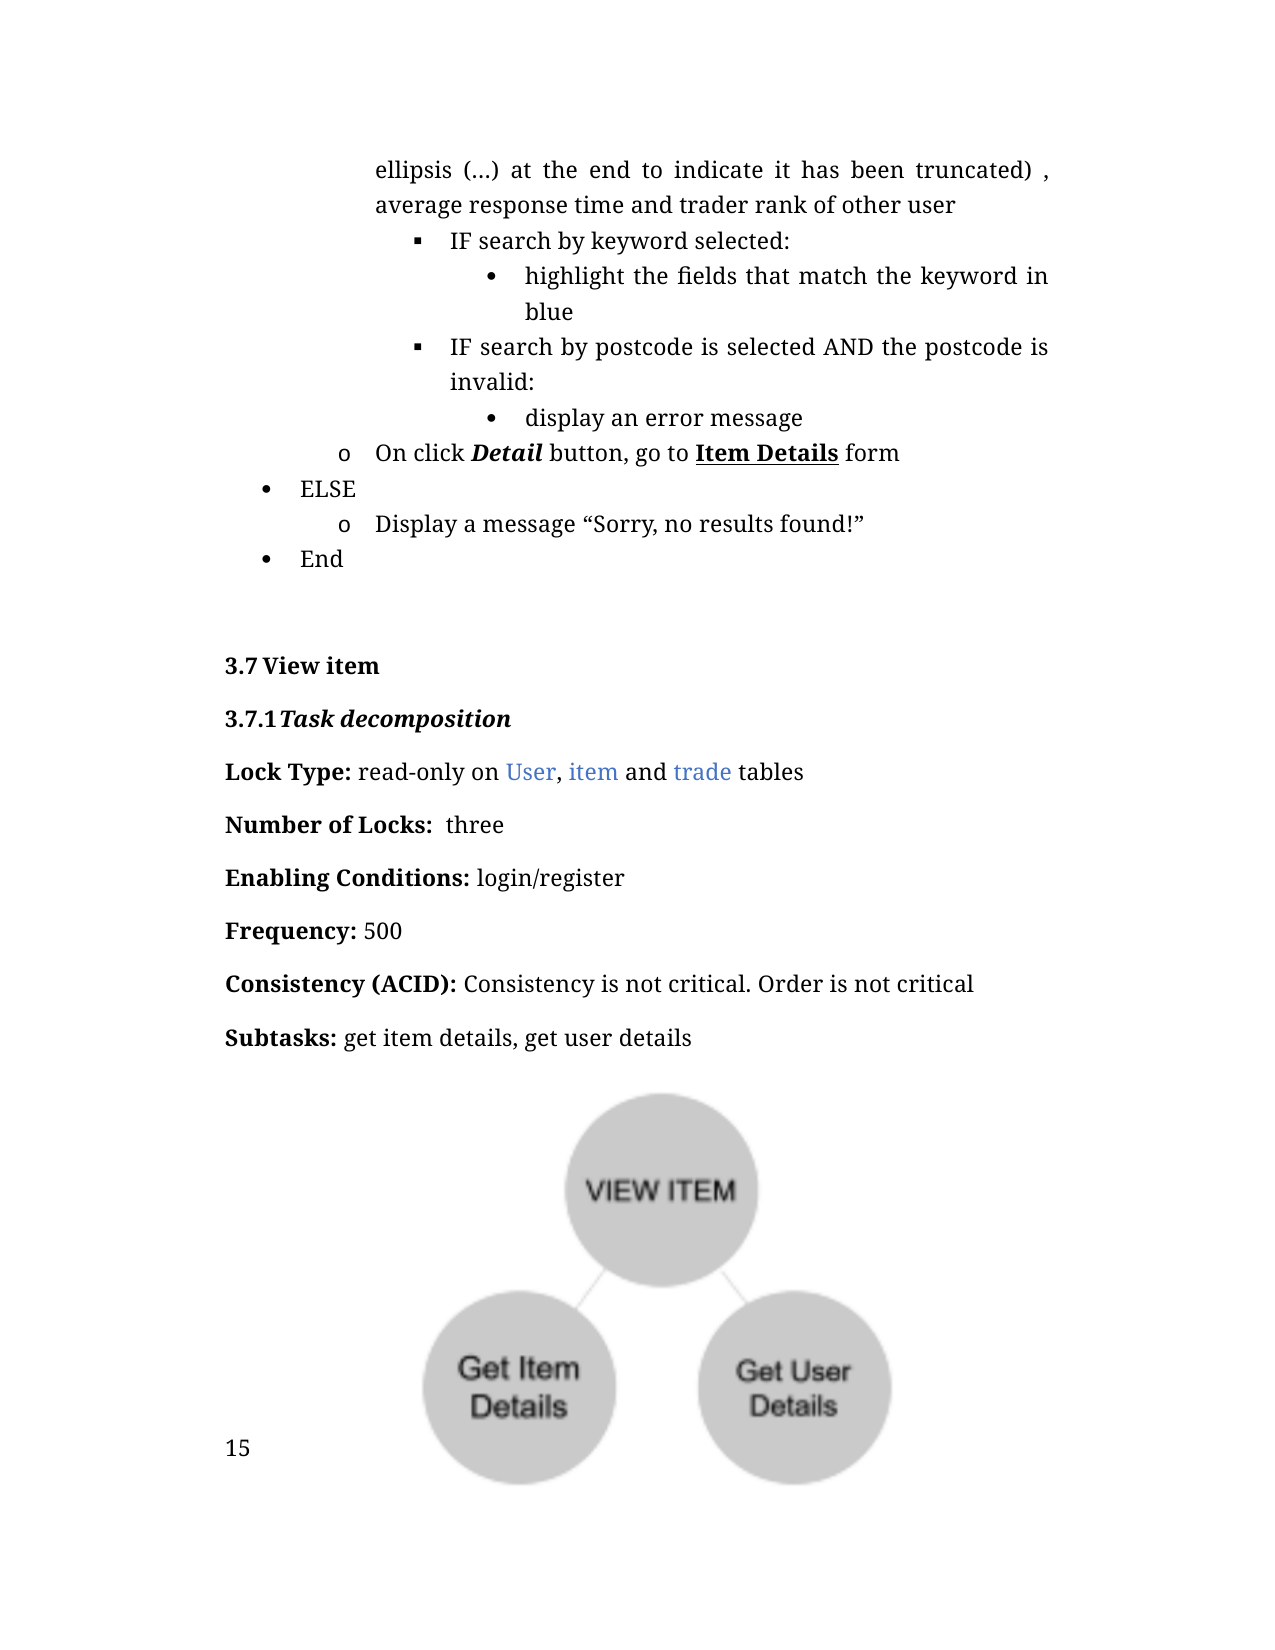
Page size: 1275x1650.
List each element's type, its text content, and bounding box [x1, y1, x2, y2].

list IF search by postcode is selected AND the postcode is invalid: [412, 327, 1050, 398]
list display an error message [487, 398, 1050, 433]
text Frequency: 500 [225, 911, 1050, 947]
picture [401, 1062, 919, 1531]
text Subtasks: get item details, get user details [225, 1018, 1050, 1053]
list ELSE [262, 469, 1050, 504]
list On click Detail button, go to Item Details form [337, 433, 1050, 469]
subtitle View item [225, 646, 1050, 681]
text Number of Locks: three [225, 805, 1050, 841]
text Consistency (ACID): Consistency is not critical. Order is not critical [225, 964, 1050, 1000]
list End [262, 539, 1050, 575]
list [337, 150, 1050, 221]
text Lock Type: read-only on User, item and trade tables [225, 752, 1050, 787]
text Enabling Conditions: login/register [225, 858, 1050, 894]
list IF search by keyword selected: [412, 221, 1050, 256]
list highlight the fields that match the keyword in blue [487, 256, 1050, 327]
list Display a message “Sorry, no results found!” [337, 504, 1050, 539]
subtitle Task decomposition [225, 699, 1050, 734]
